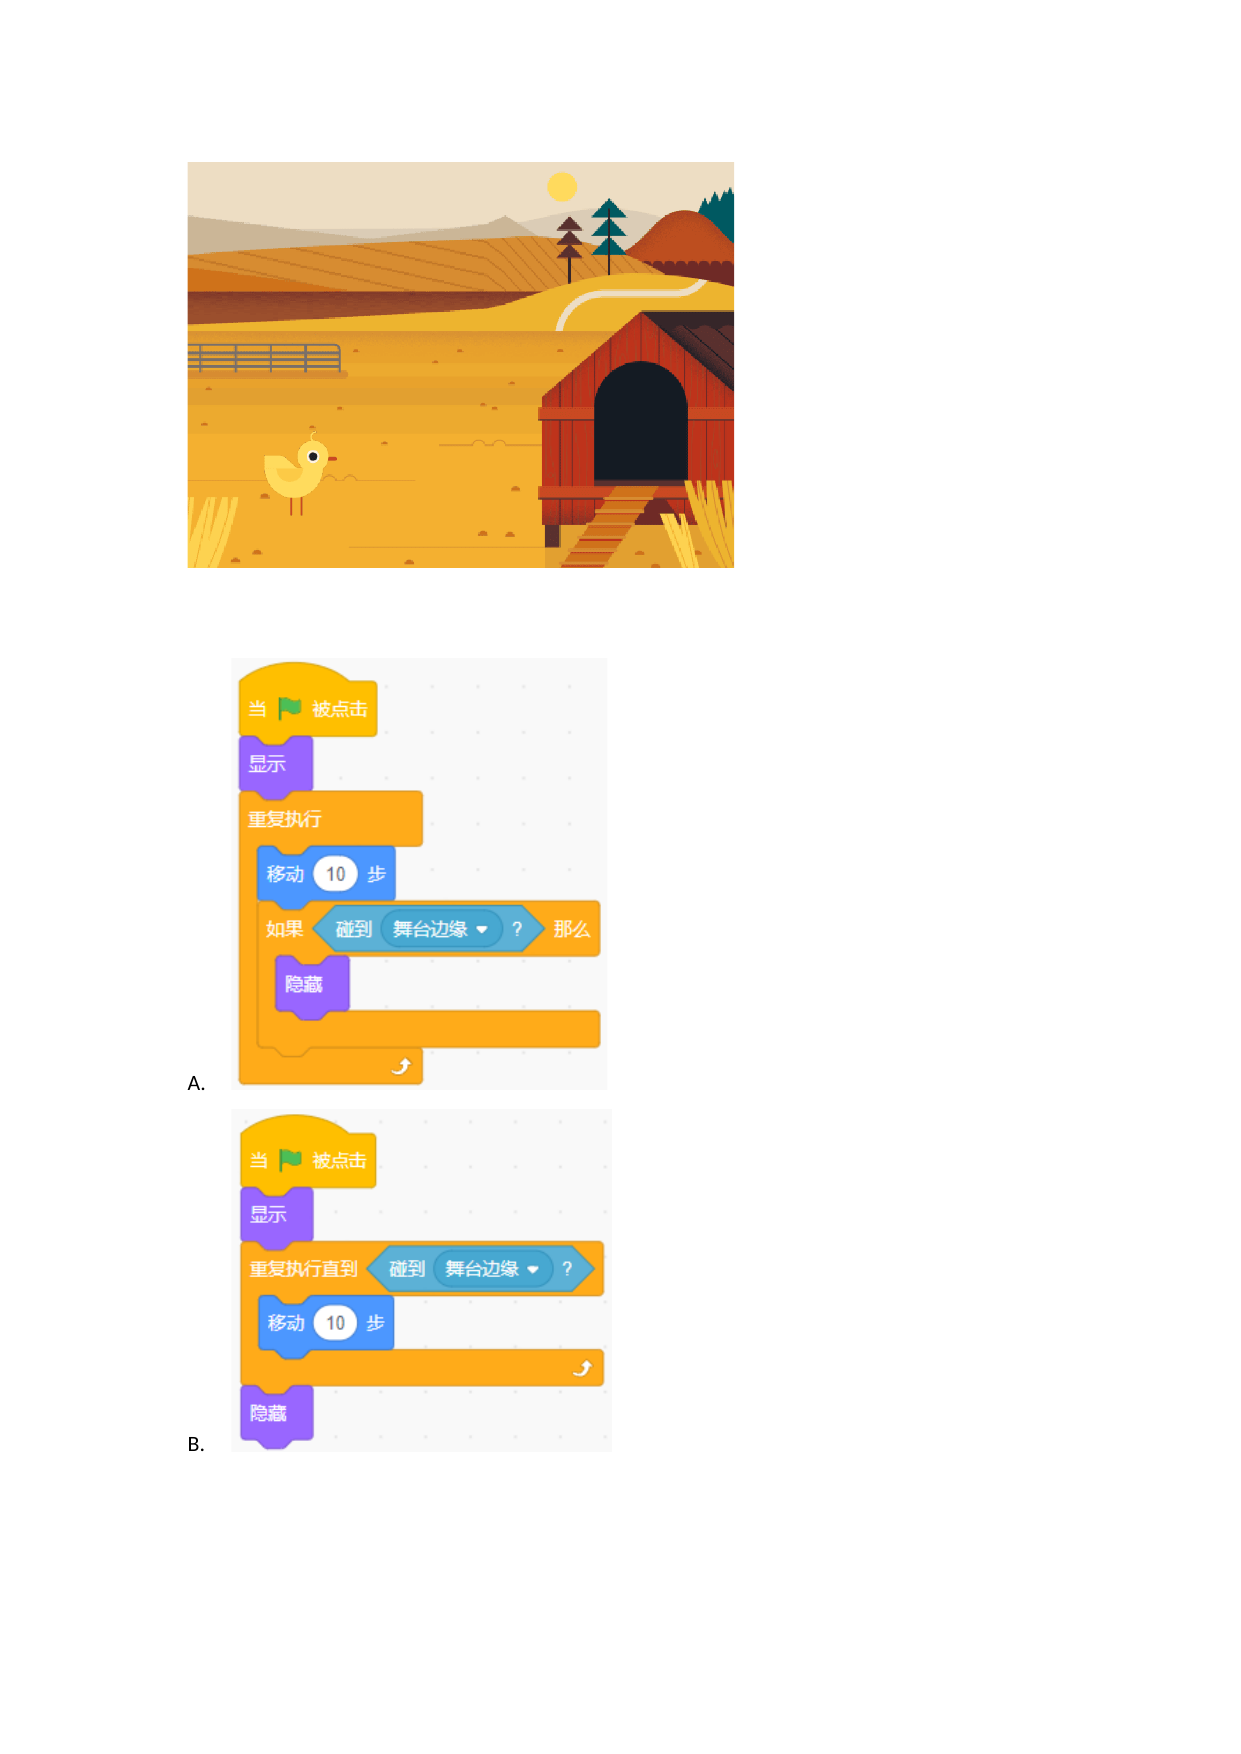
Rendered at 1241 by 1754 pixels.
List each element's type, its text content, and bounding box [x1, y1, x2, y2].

picture [231, 658, 608, 1090]
picture [187, 162, 735, 568]
picture [231, 1109, 612, 1452]
